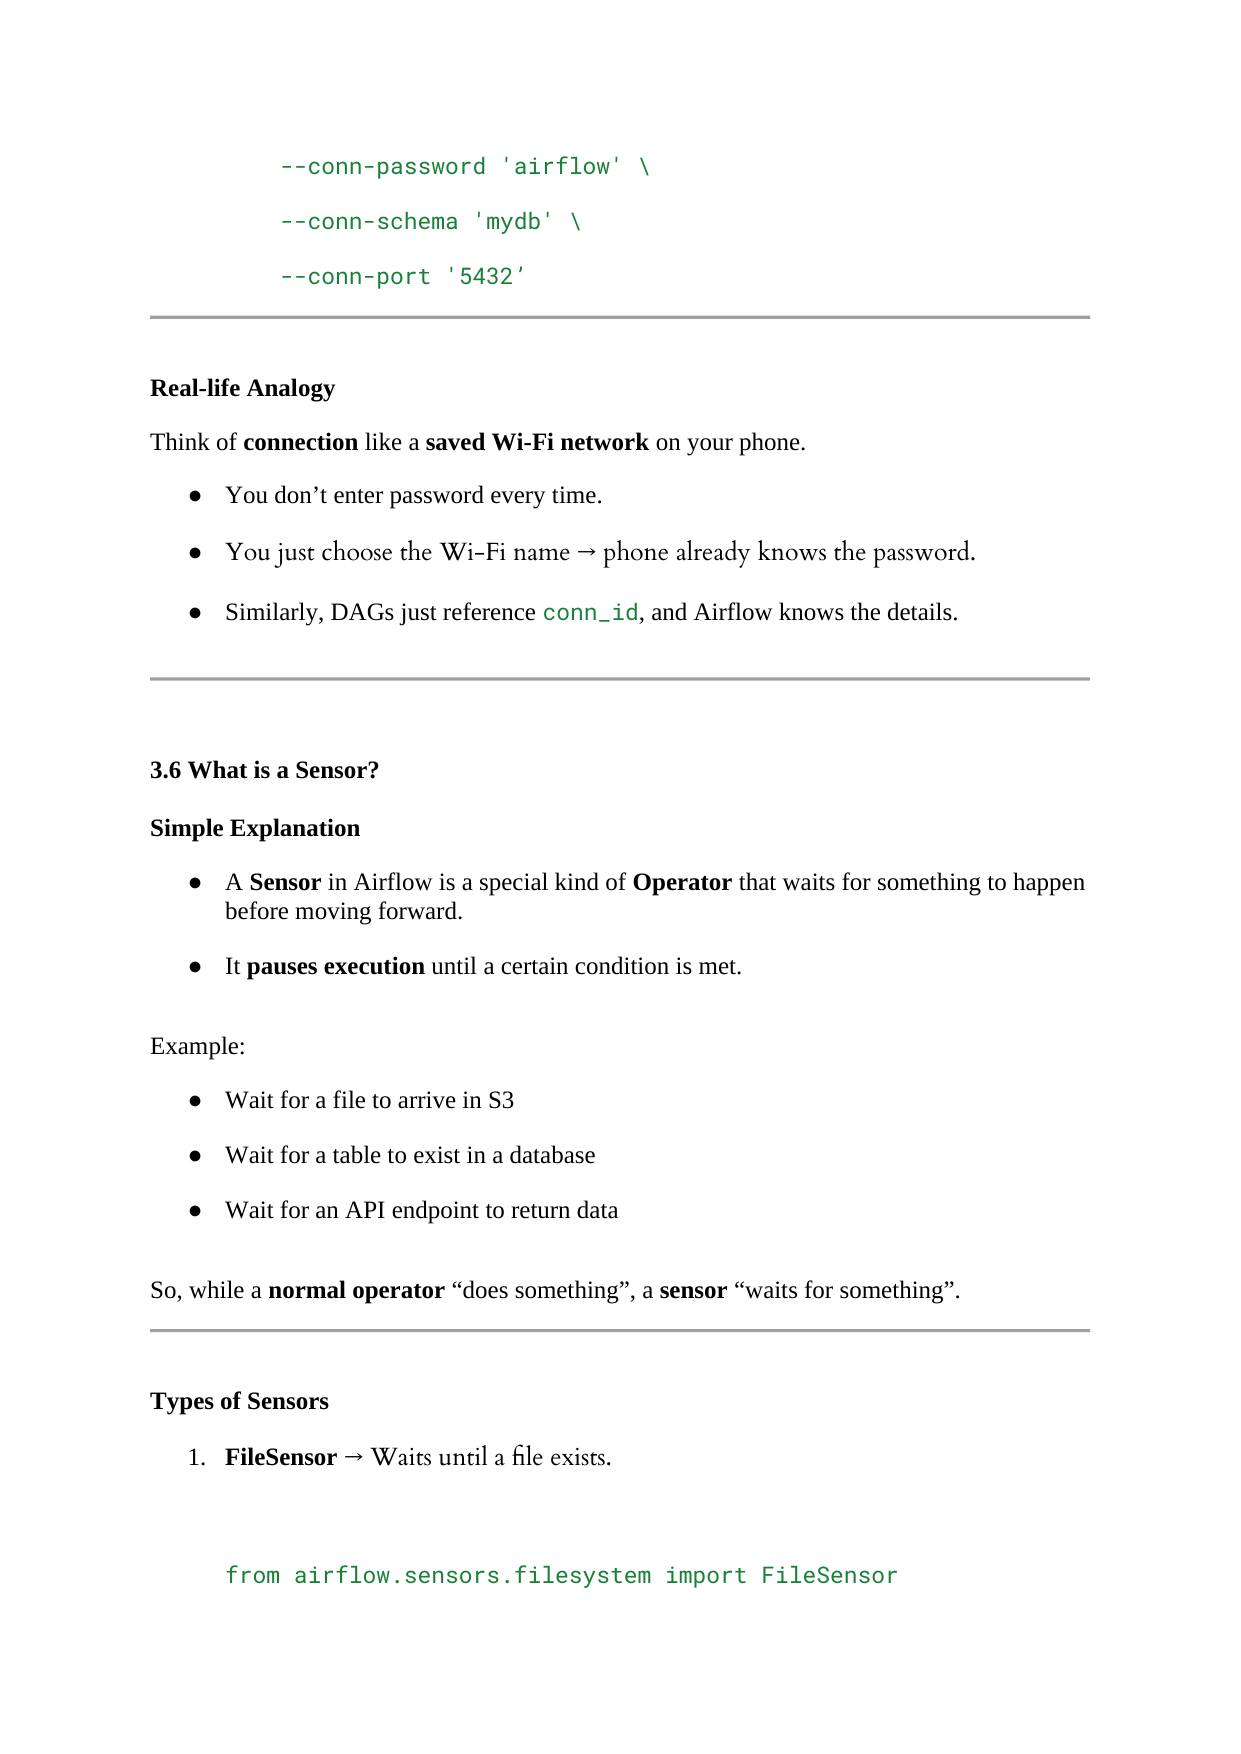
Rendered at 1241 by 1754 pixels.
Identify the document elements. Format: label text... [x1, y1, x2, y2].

list A Sensor in Airflow is a special kind of Operator that waits for something to happen before moving forward. [187, 867, 1090, 951]
list FileSensor → Waits until a file exists. [187, 1440, 1090, 1534]
list Wait for an API endpoint to return data [187, 1195, 1090, 1250]
list You just choose the Wi-Fi name → phone already knows the password. [187, 536, 1090, 596]
list Similarly, DAGs just reference conn_id, and Airflow knows the details. [187, 596, 1090, 652]
subtitle Real-life Analogy [150, 373, 1090, 402]
text --conn-schema 'mydb' \ [225, 205, 1090, 235]
text from airflow.sensors.filesystem import FileSensor [225, 1559, 1090, 1589]
text Think of connection like a saved Wi-Fi network on your phone. [150, 427, 1090, 456]
text --conn-port '5432’ [225, 260, 1090, 291]
text So, while a normal operator “does something”, a sensor “waits for something”. [150, 1275, 1090, 1304]
list You don’t enter password every time. [187, 481, 1090, 536]
list It pauses execution until a certain condition is met. [187, 951, 1090, 1006]
subtitle Simple Explanation [150, 813, 1090, 842]
text --conn-password 'airflow' \ [225, 150, 1090, 180]
list Wait for a table to exist in a database [187, 1140, 1090, 1195]
text Example: [150, 1031, 1090, 1060]
list Wait for a file to arrive in S3 [187, 1085, 1090, 1140]
subtitle 3.6 What is a Sensor? [150, 756, 1090, 784]
subtitle Types of Sensors [150, 1386, 1090, 1415]
